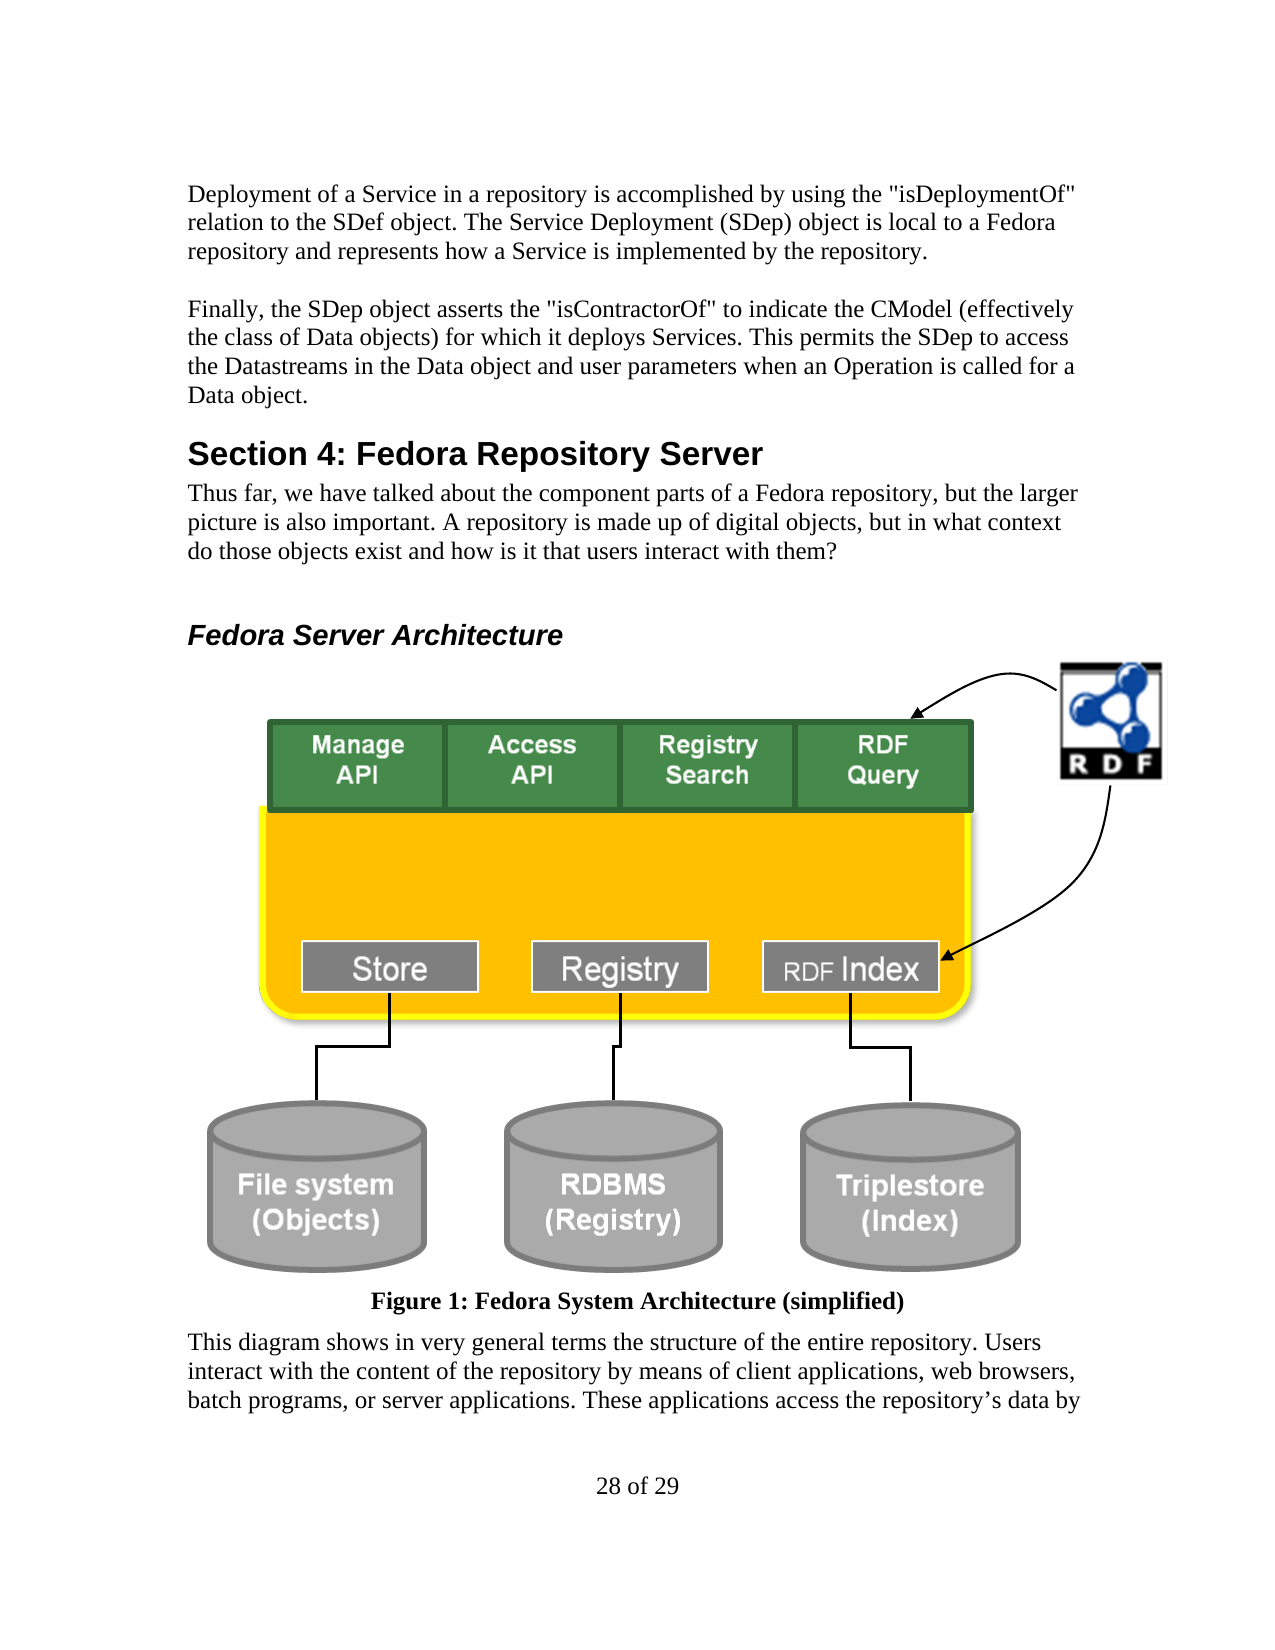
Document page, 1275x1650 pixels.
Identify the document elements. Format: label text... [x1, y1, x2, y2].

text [187, 150, 1087, 409]
picture [799, 1101, 1022, 1273]
subtitle Section 4: Fedora Repository Server [187, 434, 1087, 472]
picture [1056, 658, 1174, 786]
picture [251, 718, 987, 1036]
text Thus far, we have talked about the component parts of a Fedora repository, but the larger picture is also important. A repository is made up of digital objects, but in what context do those objects exist and how is it that users interact with them? [187, 478, 1087, 565]
picture [503, 1099, 724, 1274]
picture [206, 1099, 428, 1274]
subtitle Fedora Server Architecture [187, 618, 1087, 652]
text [187, 1327, 1087, 1414]
